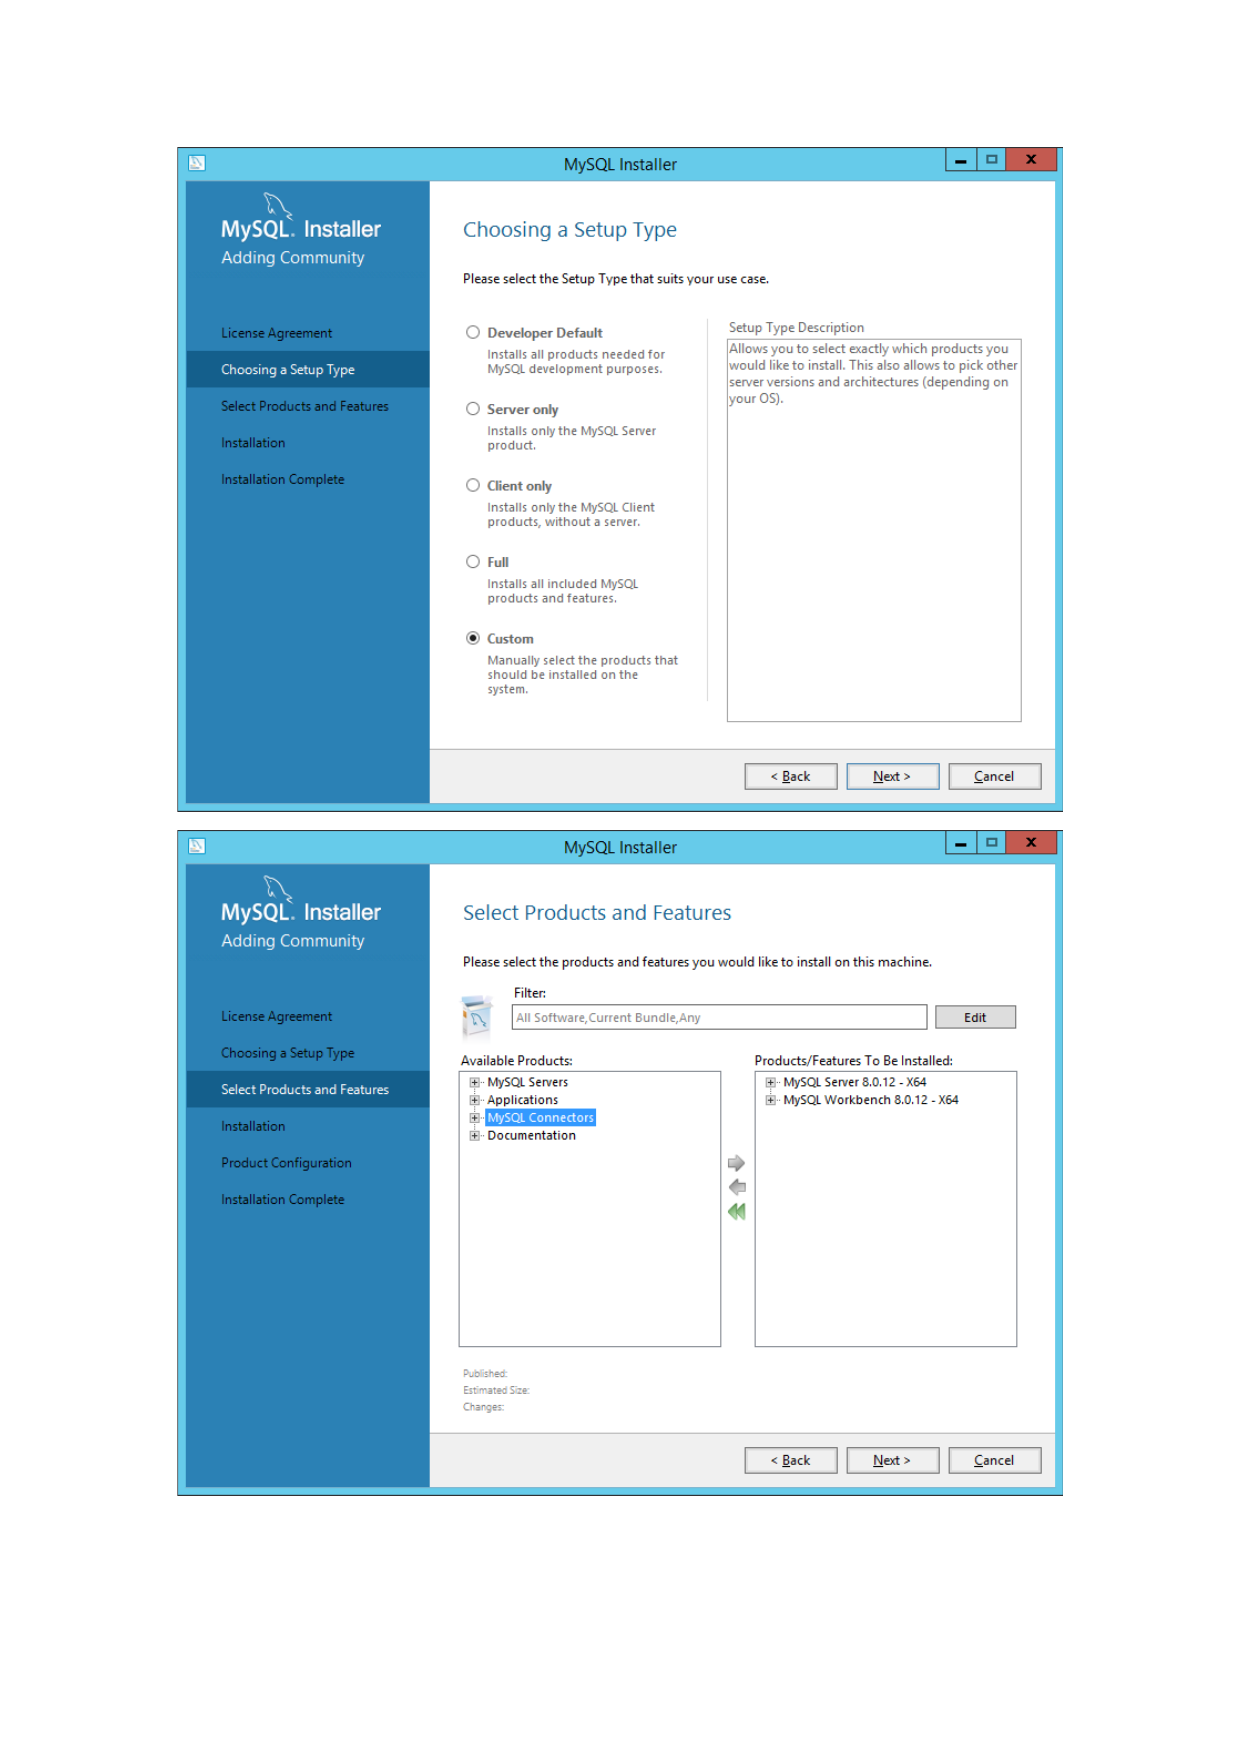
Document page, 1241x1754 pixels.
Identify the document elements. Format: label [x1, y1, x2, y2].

picture [177, 830, 1063, 1496]
picture [177, 147, 1063, 812]
